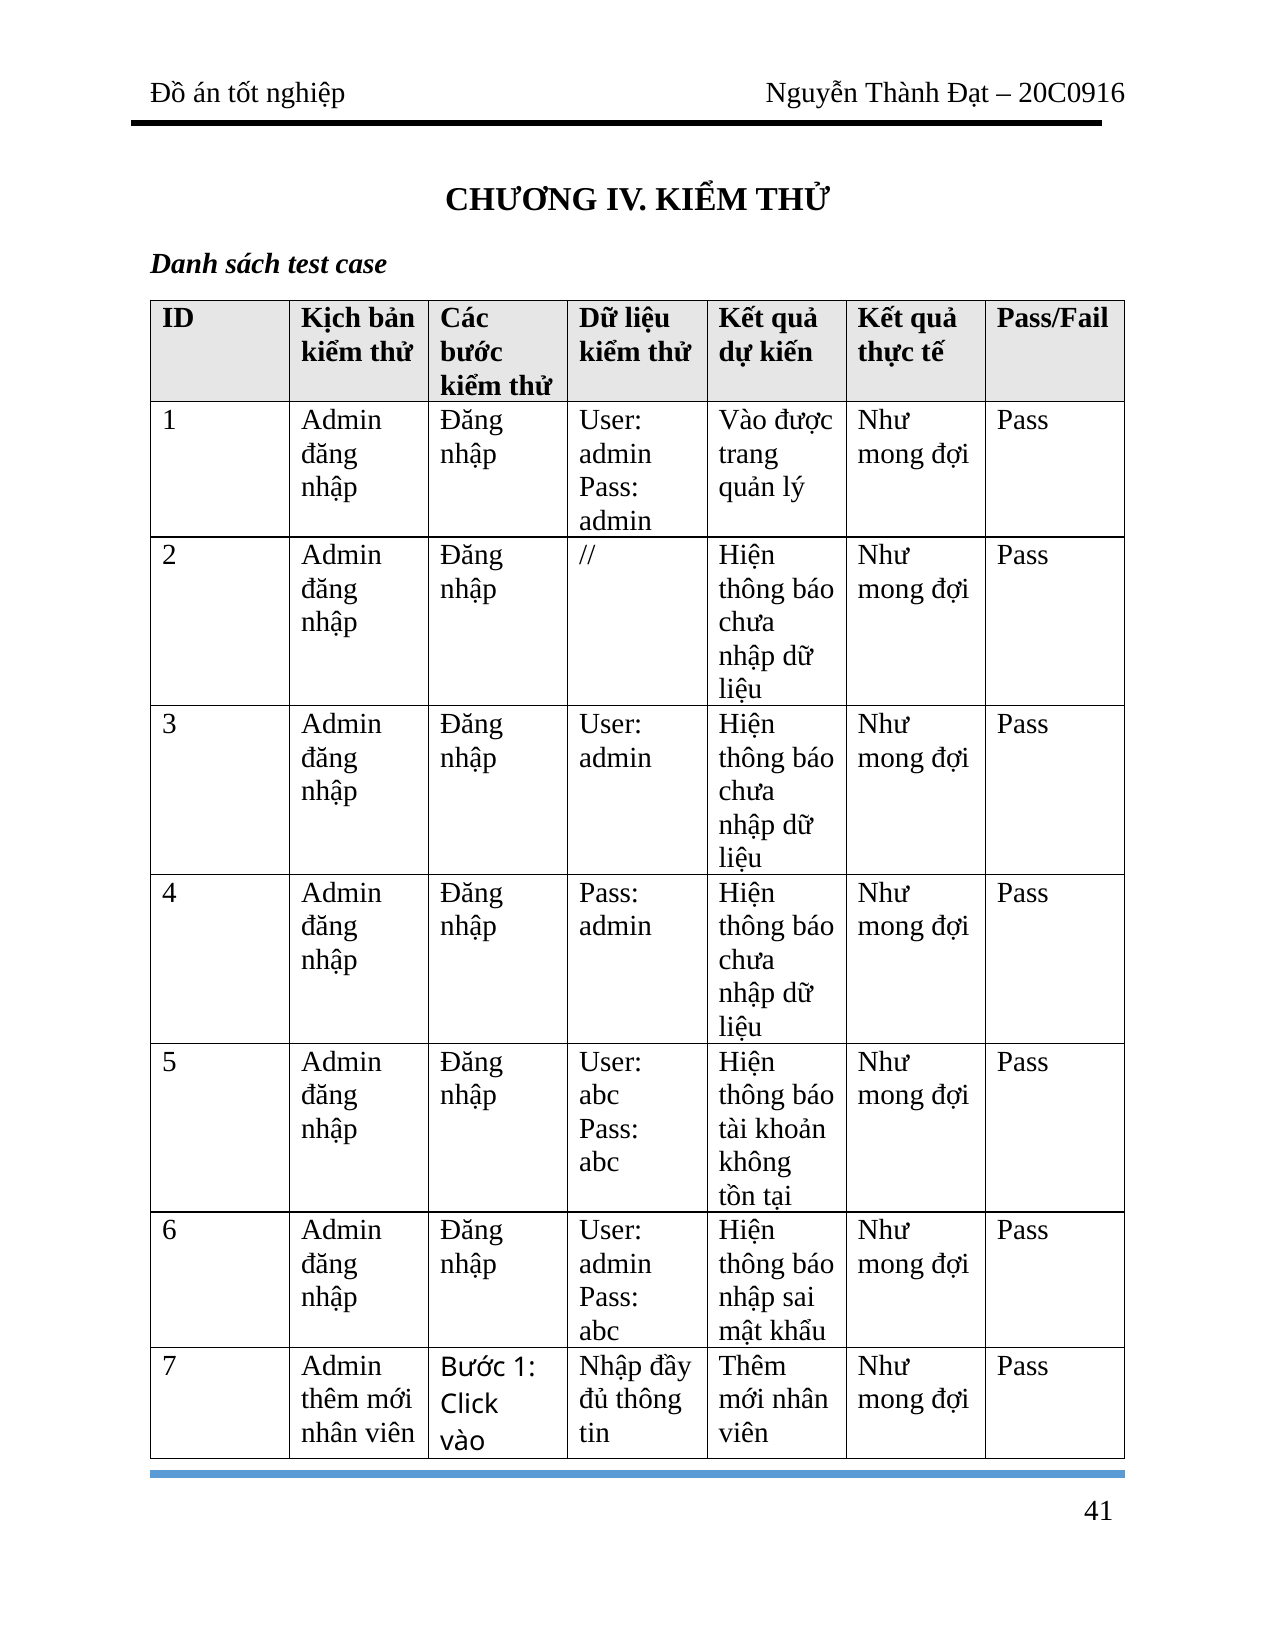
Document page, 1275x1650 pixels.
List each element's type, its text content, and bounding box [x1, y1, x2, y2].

table_cell Pass [986, 706, 1124, 874]
table_cell 2 [151, 538, 289, 705]
table_cell Admin đăng nhập [290, 1213, 428, 1347]
text Danh sách test case [150, 247, 1125, 280]
table_cell Pass [986, 1044, 1124, 1211]
table_header Dữ liệu kiểm thử [568, 301, 707, 401]
table_cell User: abc Pass: abc [568, 1044, 707, 1211]
table_cell User: admin Pass: abc [568, 1213, 707, 1347]
table_cell Pass [986, 538, 1124, 705]
table_cell 4 [151, 875, 289, 1043]
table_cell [290, 1348, 428, 1458]
subtitle CHƯƠNG IV. KIỂM THỬ [150, 179, 1125, 217]
table_cell User: admin Pass: admin [568, 402, 707, 536]
table_cell User: admin [568, 706, 707, 874]
table_cell Như mong đợi [847, 538, 985, 705]
table_cell 3 [151, 706, 289, 874]
table_header Kết quả dự kiến [708, 301, 846, 401]
table_header Kịch bản kiểm thử [290, 301, 428, 401]
table_cell Đăng nhập [429, 402, 567, 536]
table_cell Đăng nhập [429, 538, 567, 705]
table_cell Như mong đợi [847, 875, 985, 1043]
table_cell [429, 1348, 567, 1458]
table_cell Hiện thông báo nhập sai mật khẩu [708, 1213, 846, 1347]
table_cell 6 [151, 1213, 289, 1347]
table_cell 7 [151, 1348, 289, 1458]
table_cell Như mong đợi [847, 706, 985, 874]
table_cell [708, 1348, 846, 1458]
table_header Pass/Fail [986, 301, 1124, 401]
table_cell Hiện thông báo chưa nhập dữ liệu [708, 875, 846, 1043]
table_cell Như mong đợi [847, 1044, 985, 1211]
table_cell Pass [986, 875, 1124, 1043]
table_cell // [568, 538, 707, 705]
table_cell Hiện thông báo chưa nhập dữ liệu [708, 538, 846, 705]
table_header Kết quả thực tế [847, 301, 985, 401]
table_cell Đăng nhập [429, 706, 567, 874]
table_cell Vào được trang quản lý [708, 402, 846, 536]
table_cell Admin đăng nhập [290, 706, 428, 874]
table_cell Pass: admin [568, 875, 707, 1043]
table_cell Pass [986, 402, 1124, 536]
table_cell 1 [151, 402, 289, 536]
table_cell Admin đăng nhập [290, 875, 428, 1043]
table_cell Đăng nhập [429, 1044, 567, 1211]
table_cell Như mong đợi [847, 402, 985, 536]
table_cell Admin đăng nhập [290, 402, 428, 536]
table_cell Admin đăng nhập [290, 538, 428, 705]
table_cell Như mong đợi [847, 1213, 985, 1347]
table_header ID [151, 301, 289, 401]
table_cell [568, 1348, 707, 1458]
table_cell Pass [986, 1348, 1124, 1458]
table_cell Pass [986, 1213, 1124, 1347]
table_header Các bước kiểm thử [429, 301, 567, 401]
table_cell Đăng nhập [429, 875, 567, 1043]
table_cell Hiện thông báo tài khoản không tồn tại [708, 1044, 846, 1211]
table_cell Đăng nhập [429, 1213, 567, 1347]
table_cell Như mong đợi [847, 1348, 985, 1458]
table_cell Hiện thông báo chưa nhập dữ liệu [708, 706, 846, 874]
table_cell 5 [151, 1044, 289, 1211]
table_cell Admin đăng nhập [290, 1044, 428, 1211]
